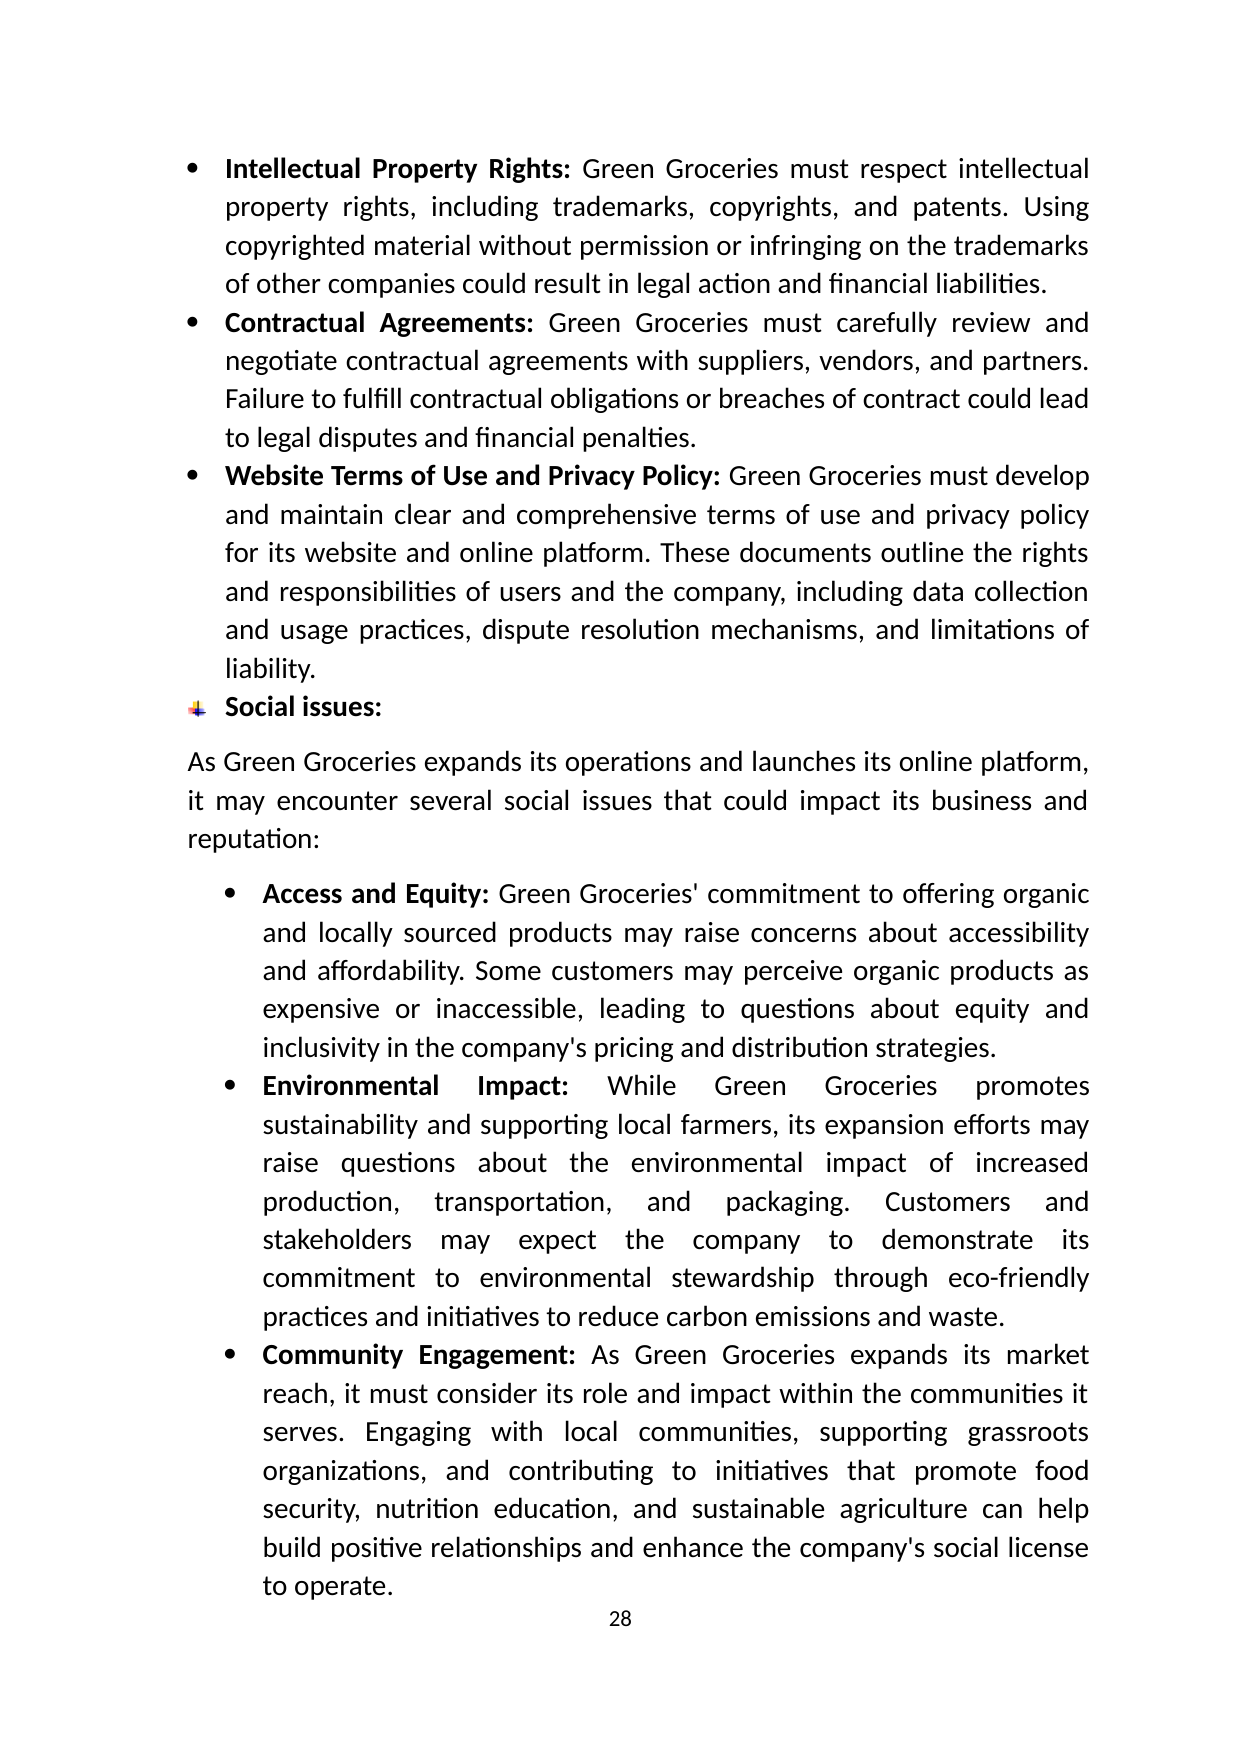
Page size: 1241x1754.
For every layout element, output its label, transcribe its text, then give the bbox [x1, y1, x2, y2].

list Access and Equity: Green Groceries' commitment to offering organic and locally sourced products may raise concerns about accessibility and affordability. Some customers may perceive organic products as expensive or inaccessible, leading to questions about equity and inclusivity in the company's pricing and distribution strategies. [225, 875, 1090, 1064]
picture [188, 699, 206, 717]
list Intellectual Property Rights: Green Groceries must respect intellectual property rights, including trademarks, copyrights, and patents. Using copyrighted material without permission or infringing on the trademarks of other companies could result in legal action and financial liabilities. [187, 150, 1090, 301]
list Environmental Impact: While Green Groceries promotes sustainability and supporting local farmers, its expansion efforts may raise questions about the environmental impact of increased production, transportation, and packaging. Customers and stakeholders may expect the company to demonstrate its commitment to environmental stewardship through eco-friendly practices and initiatives to reduce carbon emissions and waste. [225, 1067, 1090, 1334]
list Social issues: [187, 688, 1090, 724]
list Community Engagement: As Green Groceries expands its market reach, it must consider its role and impact within the communities it serves. Engaging with local communities, supporting grassroots organizations, and contributing to initiatives that promote food security, nutrition education, and sustainable agriculture can help build positive relationships and enhance the company's social license to operate. [225, 1336, 1090, 1603]
list Website Terms of Use and Privacy Policy: Green Groceries must develop and maintain clear and comprehensive terms of use and privacy policy for its website and online platform. These documents outline the rights and responsibilities of users and the company, including data collection and usage practices, dispute resolution mechanisms, and limitations of liability. [187, 457, 1090, 685]
list Contractual Agreements: Green Groceries must carefully review and negotiate contractual agreements with suppliers, vendors, and partners. Failure to fulfill contractual obligations or breaches of contract could lead to legal disputes and financial penalties. [187, 304, 1090, 455]
text As Green Groceries expands its operations and launches its online platform, it may encounter several social issues that could impact its business and reputation: [187, 743, 1090, 856]
